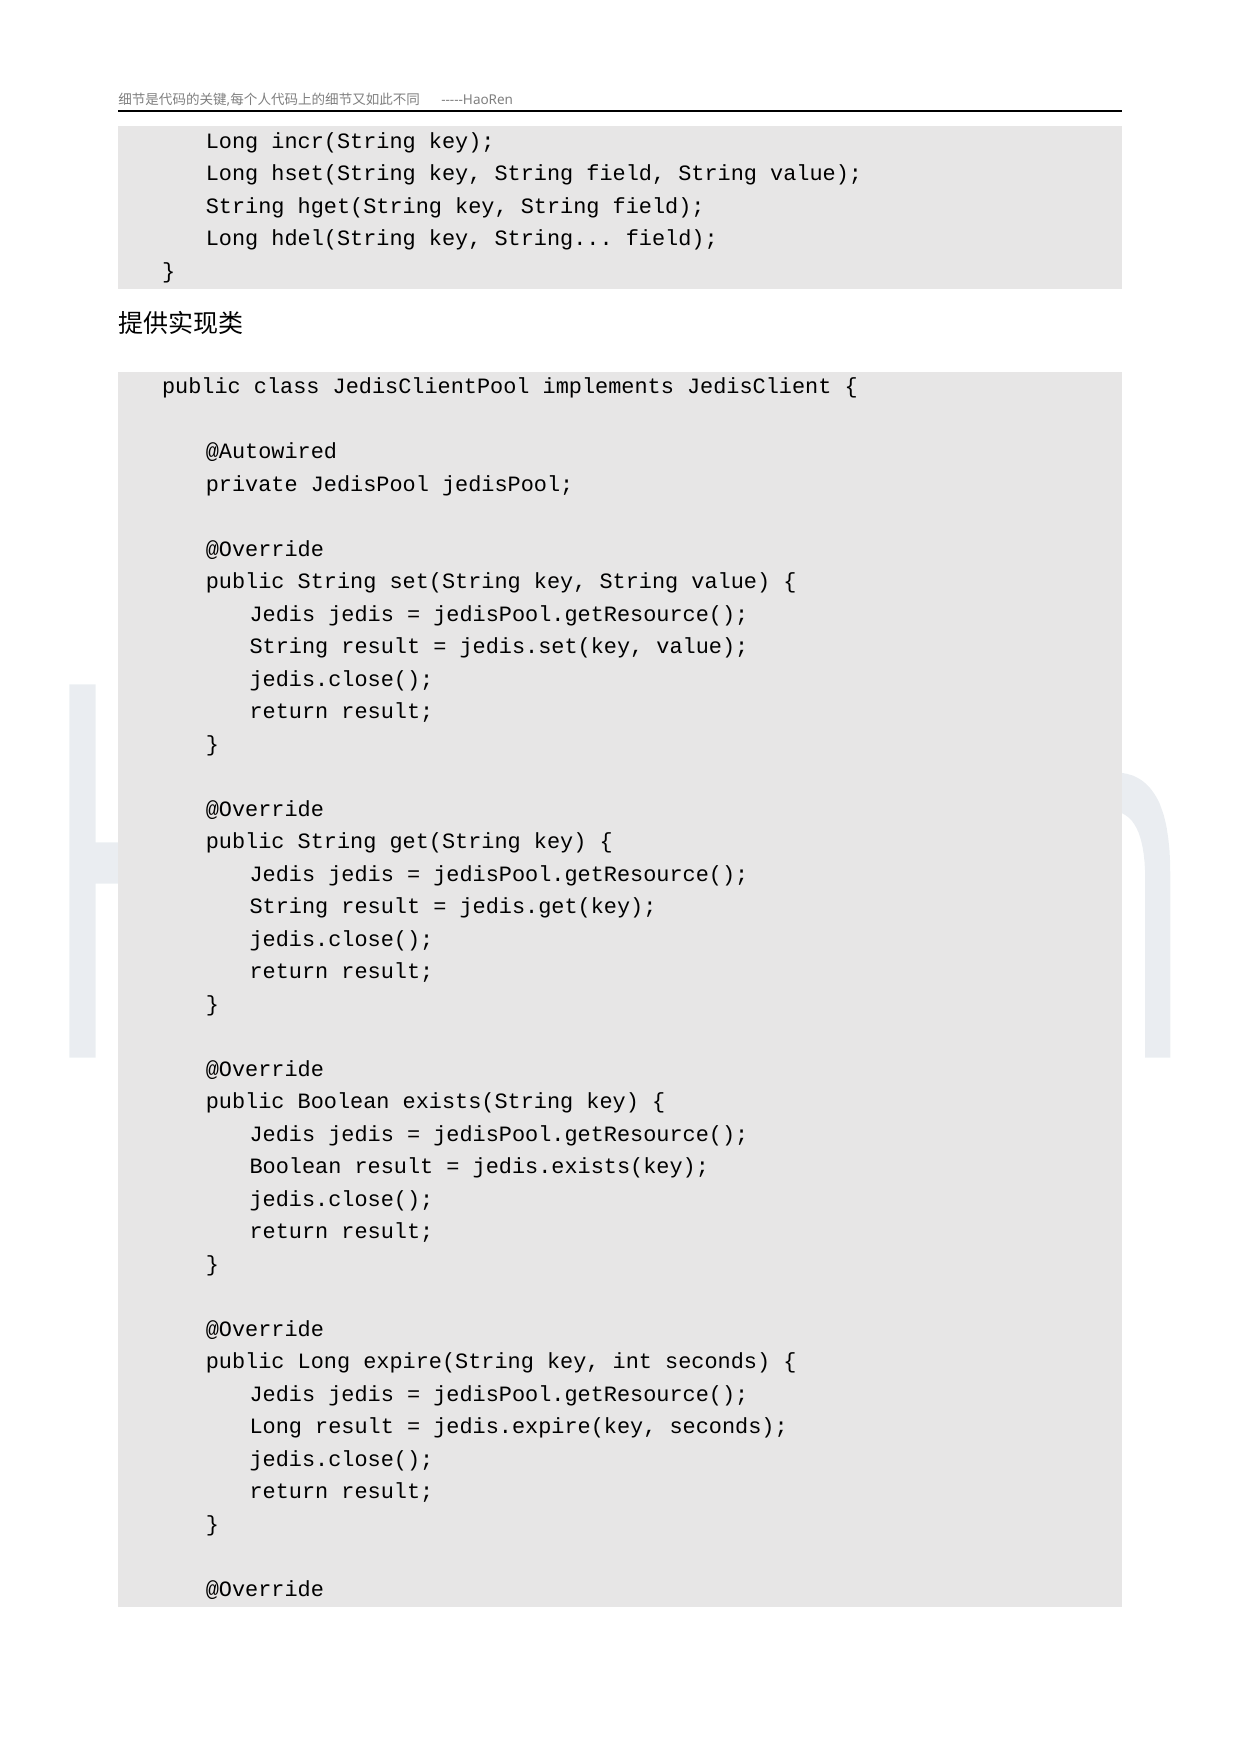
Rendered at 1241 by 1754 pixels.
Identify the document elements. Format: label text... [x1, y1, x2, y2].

text Long hset(String key, String field, String value); [118, 159, 1122, 191]
text return result; [118, 1477, 1122, 1509]
text Long result = jedis.expire(key, seconds); [118, 1412, 1122, 1444]
text public Boolean exists(String key) { [118, 1087, 1122, 1119]
text Jedis jedis = jedisPool.getResource(); [118, 859, 1122, 892]
text } [118, 729, 1122, 762]
text jedis.close(); [118, 664, 1122, 697]
text } [118, 1249, 1122, 1282]
text public Long expire(String key, int seconds) { [118, 1347, 1122, 1379]
text public class JedisClientPool implements JedisClient { [118, 372, 1122, 404]
text } [118, 1509, 1122, 1542]
text Jedis jedis = jedisPool.getResource(); [118, 1119, 1122, 1152]
text public String set(String key, String value) { [118, 567, 1122, 599]
text jedis.close(); [118, 924, 1122, 957]
text @Override [118, 534, 1122, 567]
text 提供实现类 [118, 289, 1122, 354]
text Long hdel(String key, String... field); [118, 224, 1122, 256]
text } [118, 989, 1122, 1022]
text @Override [118, 1054, 1122, 1087]
text String result = jedis.get(key); [118, 892, 1122, 924]
text String hget(String key, String field); [118, 191, 1122, 224]
text jedis.close(); [118, 1444, 1122, 1477]
text Jedis jedis = jedisPool.getResource(); [118, 599, 1122, 632]
text } [118, 256, 1122, 289]
text @Autowired [118, 437, 1122, 469]
text @Override [118, 794, 1122, 827]
text Boolean result = jedis.exists(key); [118, 1152, 1122, 1184]
text public String get(String key) { [118, 827, 1122, 859]
text String result = jedis.set(key, value); [118, 632, 1122, 664]
text Jedis jedis = jedisPool.getResource(); [118, 1379, 1122, 1412]
text private JedisPool jedisPool; [118, 469, 1122, 502]
text Long incr(String key); [118, 126, 1122, 159]
text return result; [118, 1217, 1122, 1249]
text return result; [118, 697, 1122, 729]
text @Override [118, 1314, 1122, 1347]
text return result; [118, 957, 1122, 989]
text jedis.close(); [118, 1184, 1122, 1217]
text @Override [118, 1574, 1122, 1607]
